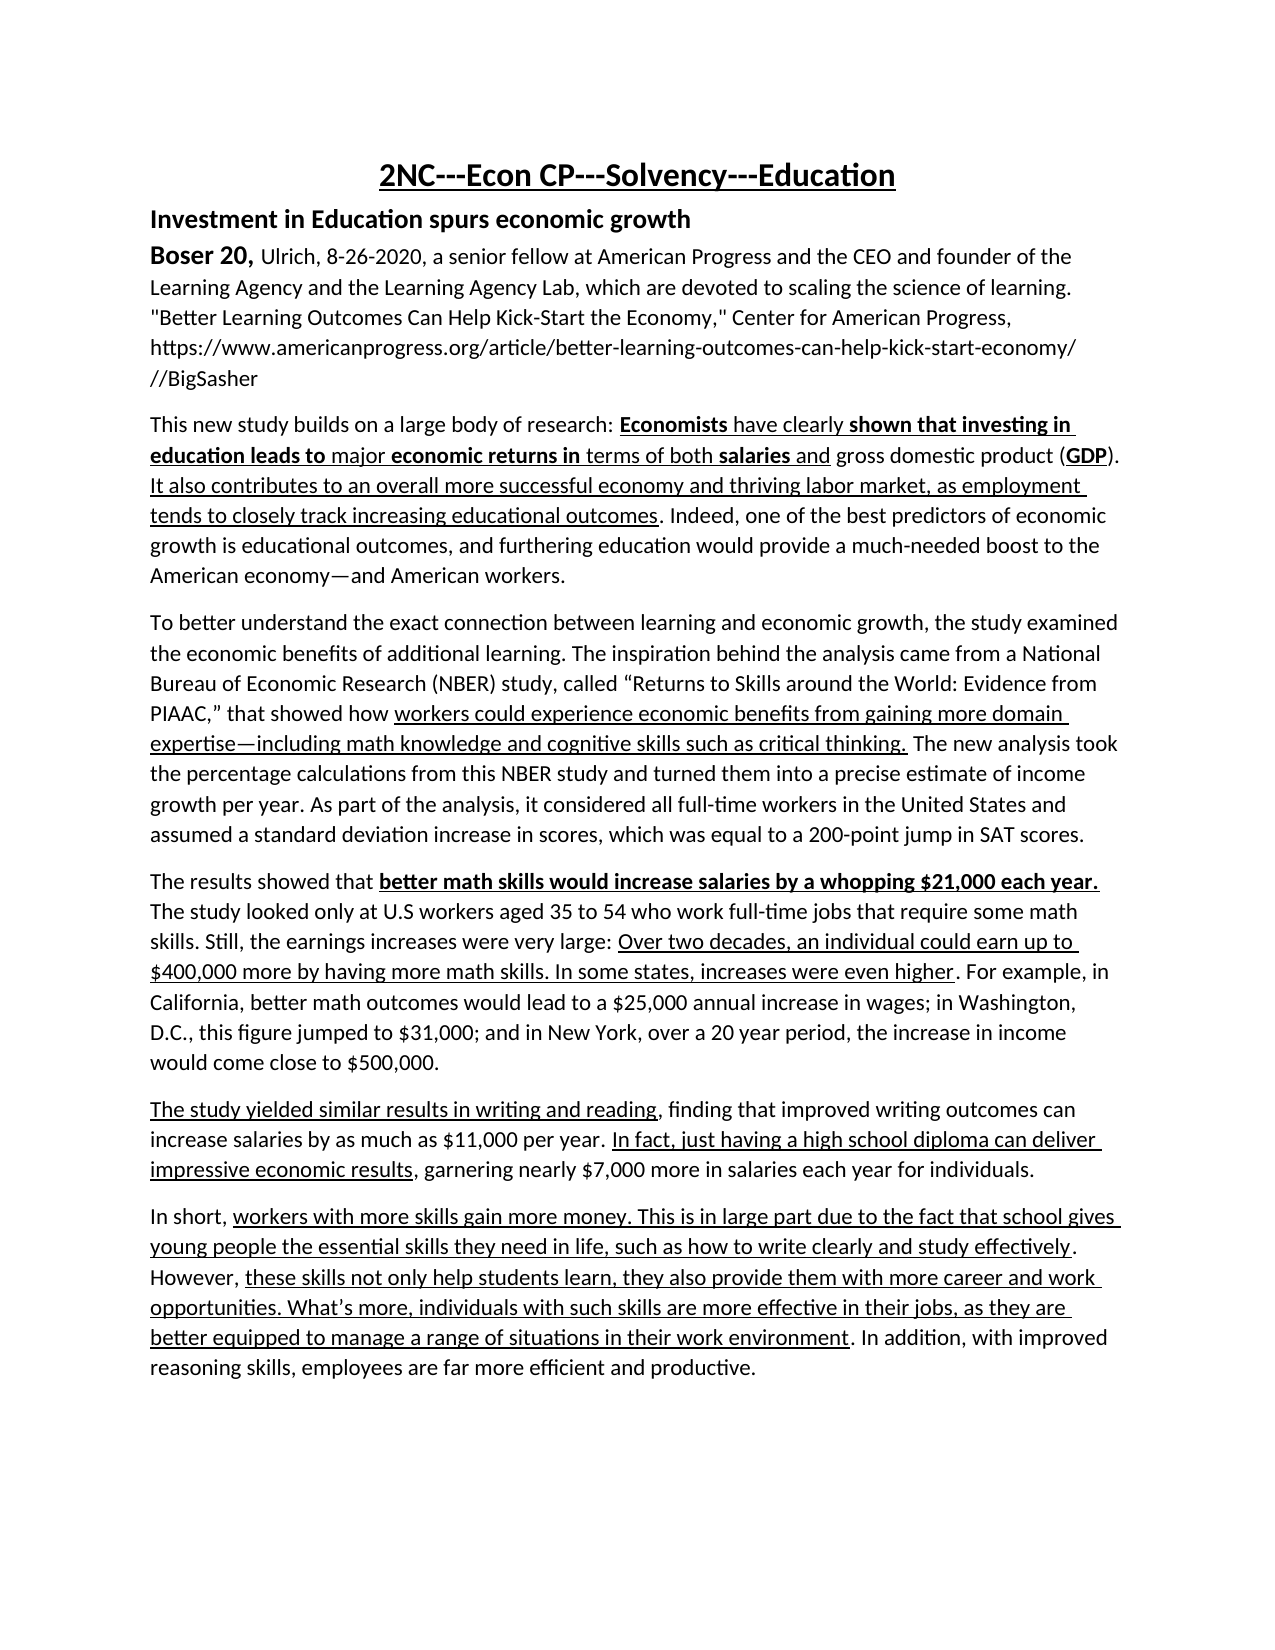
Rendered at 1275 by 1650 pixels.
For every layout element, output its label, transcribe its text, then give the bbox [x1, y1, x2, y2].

text The study yielded similar results in writing and reading, finding that improved writing outcomes can increase salaries by as much as $11,000 per year. In fact, just having a high school diploma can deliver impressive economic results, garnering nearly $7,000 more in salaries each year for individuals. [150, 1095, 1125, 1183]
subtitle 2NC---Econ CP---Solvency---Education [150, 154, 1125, 195]
text To better understand the exact connection between learning and economic growth, the study examined the economic benefits of additional learning. The inspiration behind the analysis came from a National Bureau of Economic Research (NBER) study, called “Returns to Skills around the World: Evidence from PIAAC,” that showed how workers could experience economic benefits from gaining more domain expertise—including math knowledge and cognitive skills such as critical thinking. The new analysis took the percentage calculations from this NBER study and turned them into a precise estimate of income growth per year. As part of the analysis, it considered all full-time workers in the United States and assumed a standard deviation increase in scores, which was equal to a 200-point jump in SAT scores. [150, 608, 1125, 848]
subtitle Investment in Education spurs economic growth [150, 202, 1125, 235]
text The results showed that better math skills would increase salaries by a whopping $21,000 each year. The study looked only at U.S workers aged 35 to 54 who work full-time jobs that require some math skills. Still, the earnings increases were very large: Over two decades, an individual could earn up to $400,000 more by having more math skills. In some states, increases were even higher. For example, in California, better math outcomes would lead to a $25,000 annual increase in wages; in Washington, D.C., this figure jumped to $31,000; and in New York, over a 20 year period, the increase in income would come close to $500,000. [150, 867, 1125, 1076]
text In short, workers with more skills gain more money. This is in large part due to the fact that school gives young people the essential skills they need in life, such as how to write clearly and study effectively. However, these skills not only help students learn, they also provide them with more career and work opportunities. What’s more, individuals with such skills are more effective in their jobs, as they are better equipped to manage a range of situations in their work environment. In addition, with improved reasoning skills, employees are far more efficient and productive. [150, 1202, 1125, 1381]
text Boser 20, Ulrich, 8-26-2020, a senior fellow at American Progress and the CEO and founder of the Learning Agency and the Learning Agency Lab, which are devoted to scaling the science of learning. "Better Learning Outcomes Can Help Kick-Start the Economy," Center for American Progress, https://www.americanprogress.org/article/better-learning-outcomes-can-help-kick-start-economy/ //BigSasher [150, 238, 1125, 392]
text This new study builds on a large body of research: Economists have clearly shown that investing in education leads to major economic returns in terms of both salaries and gross domestic product (GDP). It also contributes to an overall more successful economy and thriving labor market, as employment tends to closely track increasing educational outcomes. Indeed, one of the best predictors of economic growth is educational outcomes, and furthering education would provide a much-needed boost to the American economy—and American workers. [150, 411, 1125, 590]
